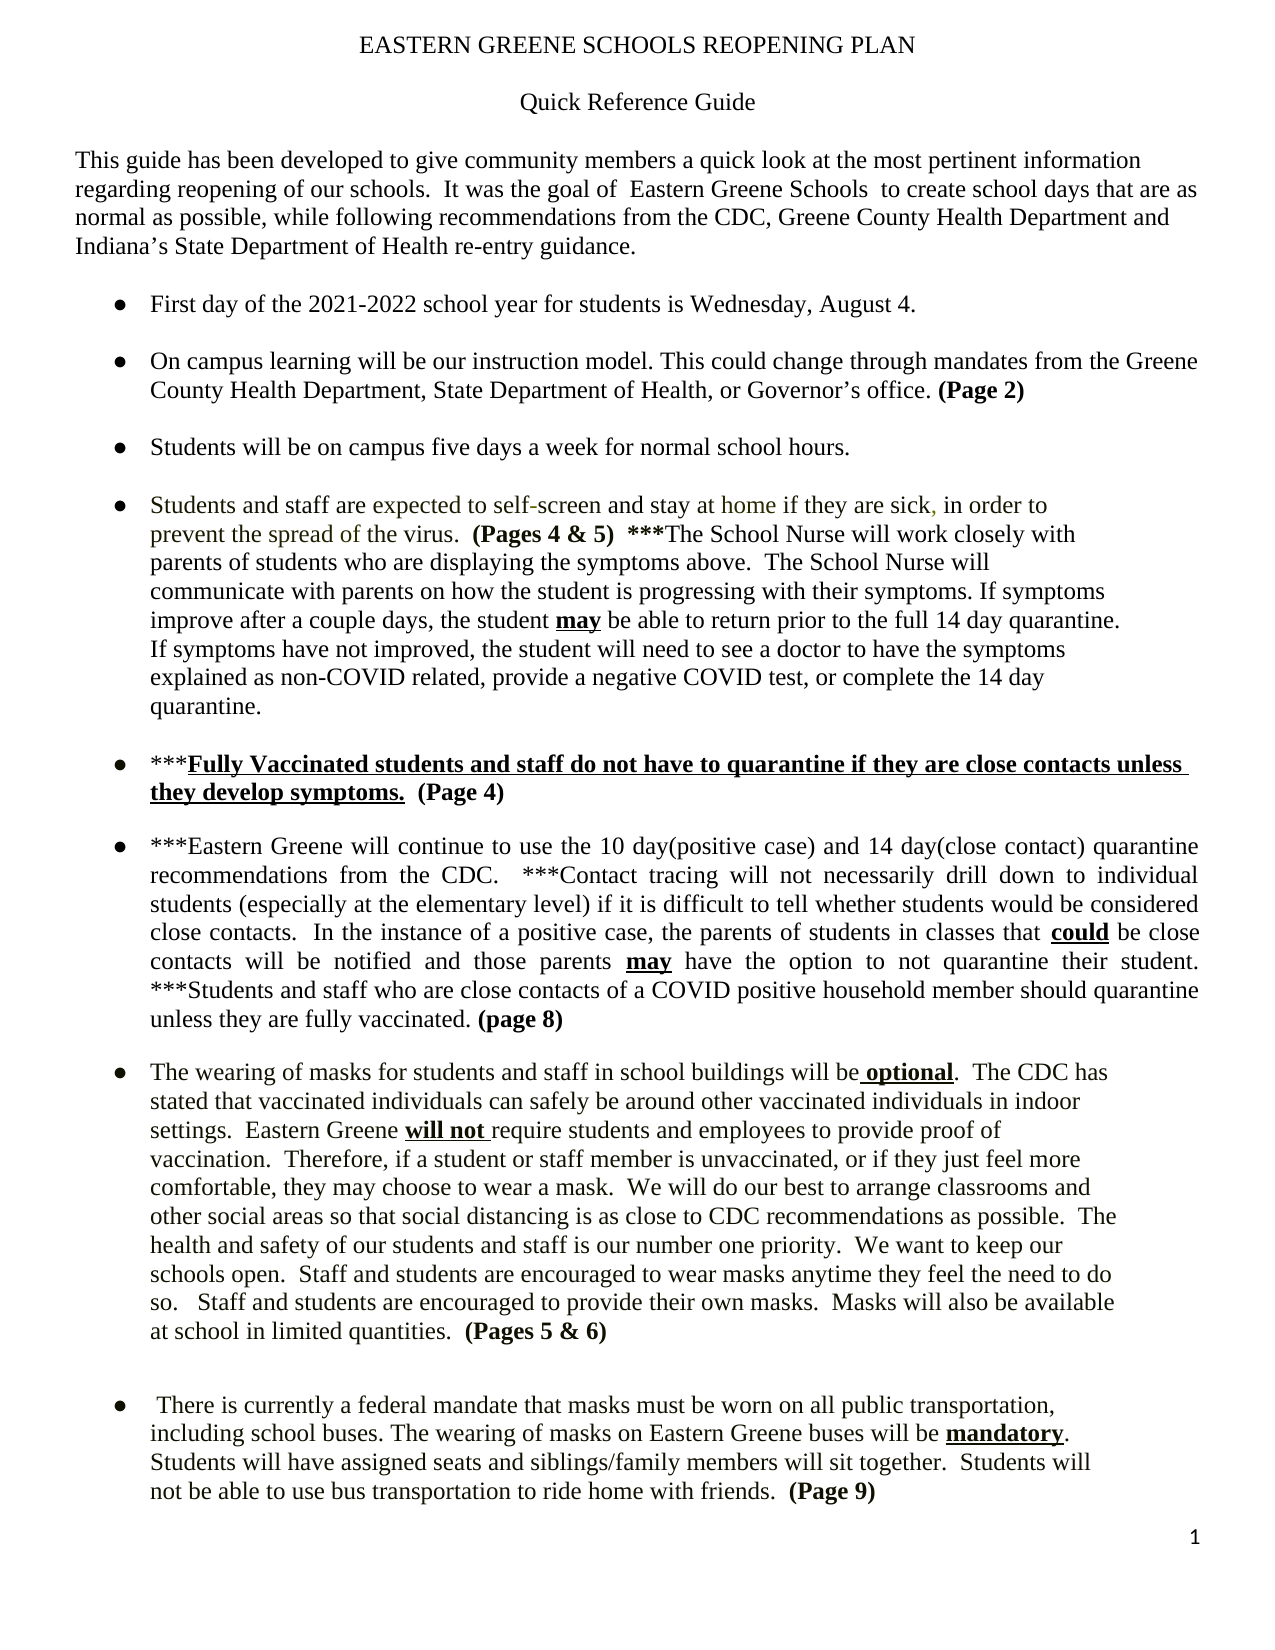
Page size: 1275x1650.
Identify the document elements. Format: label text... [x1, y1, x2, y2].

list Students and staff are expected to self-screen and stay at home if they are sick, in order to prevent the spread of the virus. (Pages 4 & 5) ***The School Nurse will work closely with parents of students who are displaying the symptoms above. The School Nurse will communicate with parents on how the student is progressing with their symptoms. If symptoms improve after a couple days, the student may be able to return prior to the full 14 day quarantine. If symptoms have not improved, the student will need to see a doctor to have the symptoms explained as non-COVID related, provide a negative COVID test, or complete the 14 day quarantine. [112, 490, 1127, 720]
text Quick Reference Guide [75, 87, 1200, 116]
list ***Fully Vaccinated students and staff do not have to quarantine if they are close contacts unless they develop symptoms. (Page 4) [112, 749, 1200, 806]
list The wearing of masks for students and staff in school buildings will be optional. The CDC has stated that vaccinated individuals can safely be around other vaccinated individuals in indoor settings. Eastern Greene will not require students and employees to provide proof of vaccination. Therefore, if a student or staff member is unvaccinated, or if they just feel more comfortable, they may choose to wear a mask. We will do our best to arrange classrooms and other social areas so that social distancing is as close to CDC recommendations as possible. The health and safety of our students and staff is our number one priority. We want to keep our schools open. Staff and students are encouraged to wear masks anytime they feel the need to do so. Staff and students are encouraged to provide their own masks. Masks will also be available at school in limited quantities. (Pages 5 & 6) [112, 1057, 1127, 1345]
text This guide has been developed to give community members a quick look at the most pertinent information regarding reopening of our schools. It was the goal of Eastern Greene Schools to create school days that are as normal as possible, while following recommendations from the CDC, Greene County Health Department and Indiana’s State Department of Health re-entry guidance. [75, 145, 1200, 260]
list First day of the 2021-2022 school year for students is Wednesday, August 4. [112, 289, 1200, 317]
list ***Eastern Greene will continue to use the 10 day(positive case) and 14 day(close contact) quarantine recommendations from the CDC. ***Contact tracing will not necessarily drill down to individual students (especially at the elementary level) if it is difficult to tell whether students would be considered close contacts. In the instance of a positive case, the parents of students in classes that could be close contacts will be notified and those parents may have the option to not quarantine their student. ***Students and staff who are close contacts of a COVID positive household member should quarantine unless they are fully vaccinated. (page 8) [112, 831, 1200, 1032]
list On campus learning will be our instruction model. This could change through mandates from the Greene County Health Department, State Department of Health, or Governor’s office. (Page 2) [112, 346, 1200, 404]
text EASTERN GREENE SCHOOLS REOPENING PLAN [75, 30, 1200, 59]
list Students will be on campus five days a week for normal school hours. [112, 432, 1200, 461]
list There is currently a federal mandate that masks must be worn on all public transportation, including school buses. The wearing of masks on Eastern Greene buses will be mandatory. Students will have assigned seats and siblings/family members will sit together. Students will not be able to use bus transportation to ride home with friends. (Page 9) [112, 1390, 1127, 1505]
